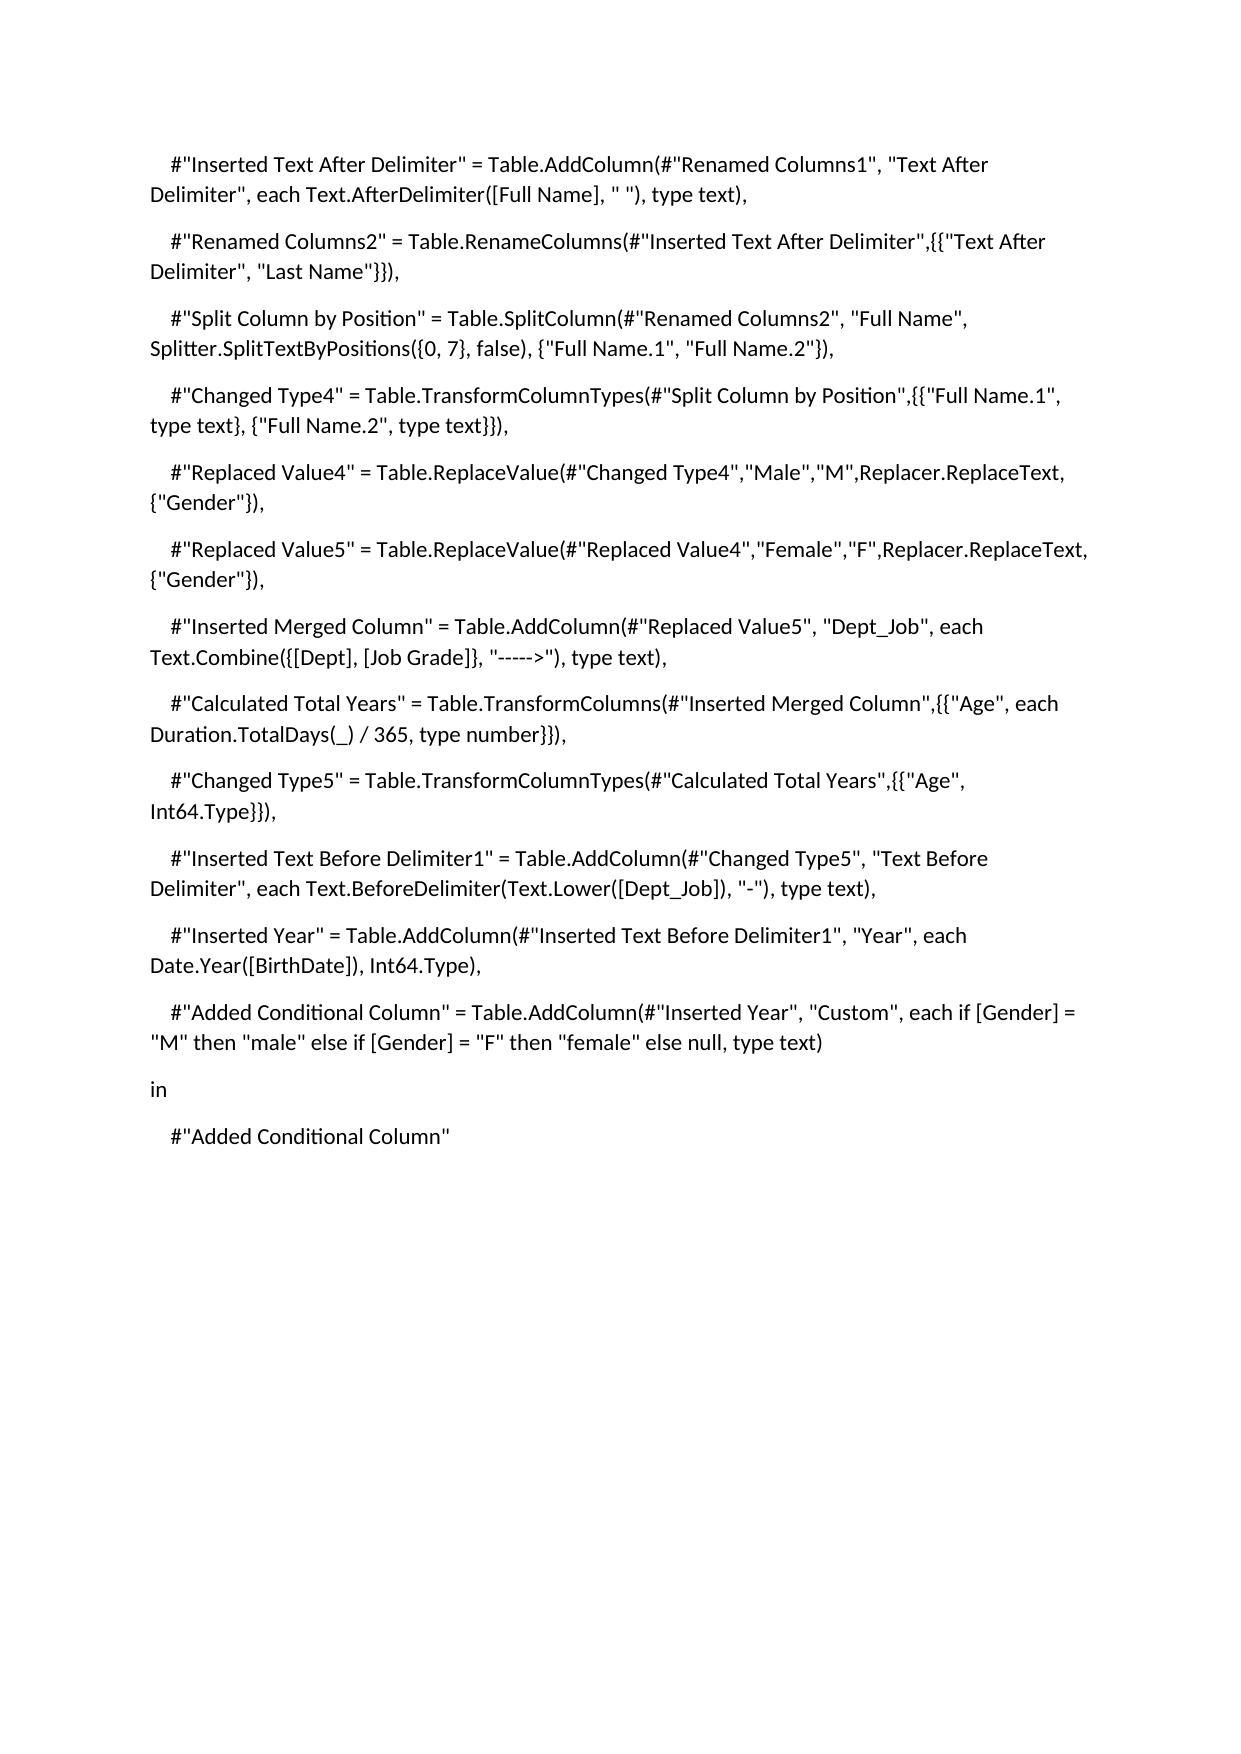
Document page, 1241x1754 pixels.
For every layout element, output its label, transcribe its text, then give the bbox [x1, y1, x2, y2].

text #"Replaced Value5" = Table.ReplaceValue(#"Replaced Value4","Female","F",Replacer.ReplaceText,{"Gender"}), [150, 535, 1090, 594]
text #"Added Conditional Column" [150, 1122, 1090, 1150]
text #"Changed Type5" = Table.TransformColumnTypes(#"Calculated Total Years",{{"Age", Int64.Type}}), [150, 767, 1090, 825]
text #"Renamed Columns2" = Table.RenameColumns(#"Inserted Text After Delimiter",{{"Text After Delimiter", "Last Name"}}), [150, 227, 1090, 285]
text #"Split Column by Position" = Table.SplitColumn(#"Renamed Columns2", "Full Name", Splitter.SplitTextByPositions({0, 7}, false), {"Full Name.1", "Full Name.2"}), [150, 304, 1090, 362]
text #"Inserted Merged Column" = Table.AddColumn(#"Replaced Value5", "Dept_Job", each Text.Combine({[Dept], [Job Grade]}, "----->"), type text), [150, 612, 1090, 671]
text #"Replaced Value4" = Table.ReplaceValue(#"Changed Type4","Male","M",Replacer.ReplaceText,{"Gender"}), [150, 458, 1090, 517]
text #"Inserted Text After Delimiter" = Table.AddColumn(#"Renamed Columns1", "Text After Delimiter", each Text.AfterDelimiter([Full Name], " "), type text), [150, 150, 1090, 208]
text #"Calculated Total Years" = Table.TransformColumns(#"Inserted Merged Column",{{"Age", each Duration.TotalDays(_) / 365, type number}}), [150, 689, 1090, 748]
text #"Added Conditional Column" = Table.AddColumn(#"Inserted Year", "Custom", each if [Gender] = "M" then "male" else if [Gender] = "F" then "female" else null, type text) [150, 998, 1090, 1056]
text in [150, 1075, 1090, 1103]
text #"Inserted Year" = Table.AddColumn(#"Inserted Text Before Delimiter1", "Year", each Date.Year([BirthDate]), Int64.Type), [150, 921, 1090, 979]
text #"Inserted Text Before Delimiter1" = Table.AddColumn(#"Changed Type5", "Text Before Delimiter", each Text.BeforeDelimiter(Text.Lower([Dept_Job]), "-"), type text), [150, 844, 1090, 902]
text #"Changed Type4" = Table.TransformColumnTypes(#"Split Column by Position",{{"Full Name.1", type text}, {"Full Name.2", type text}}), [150, 381, 1090, 439]
